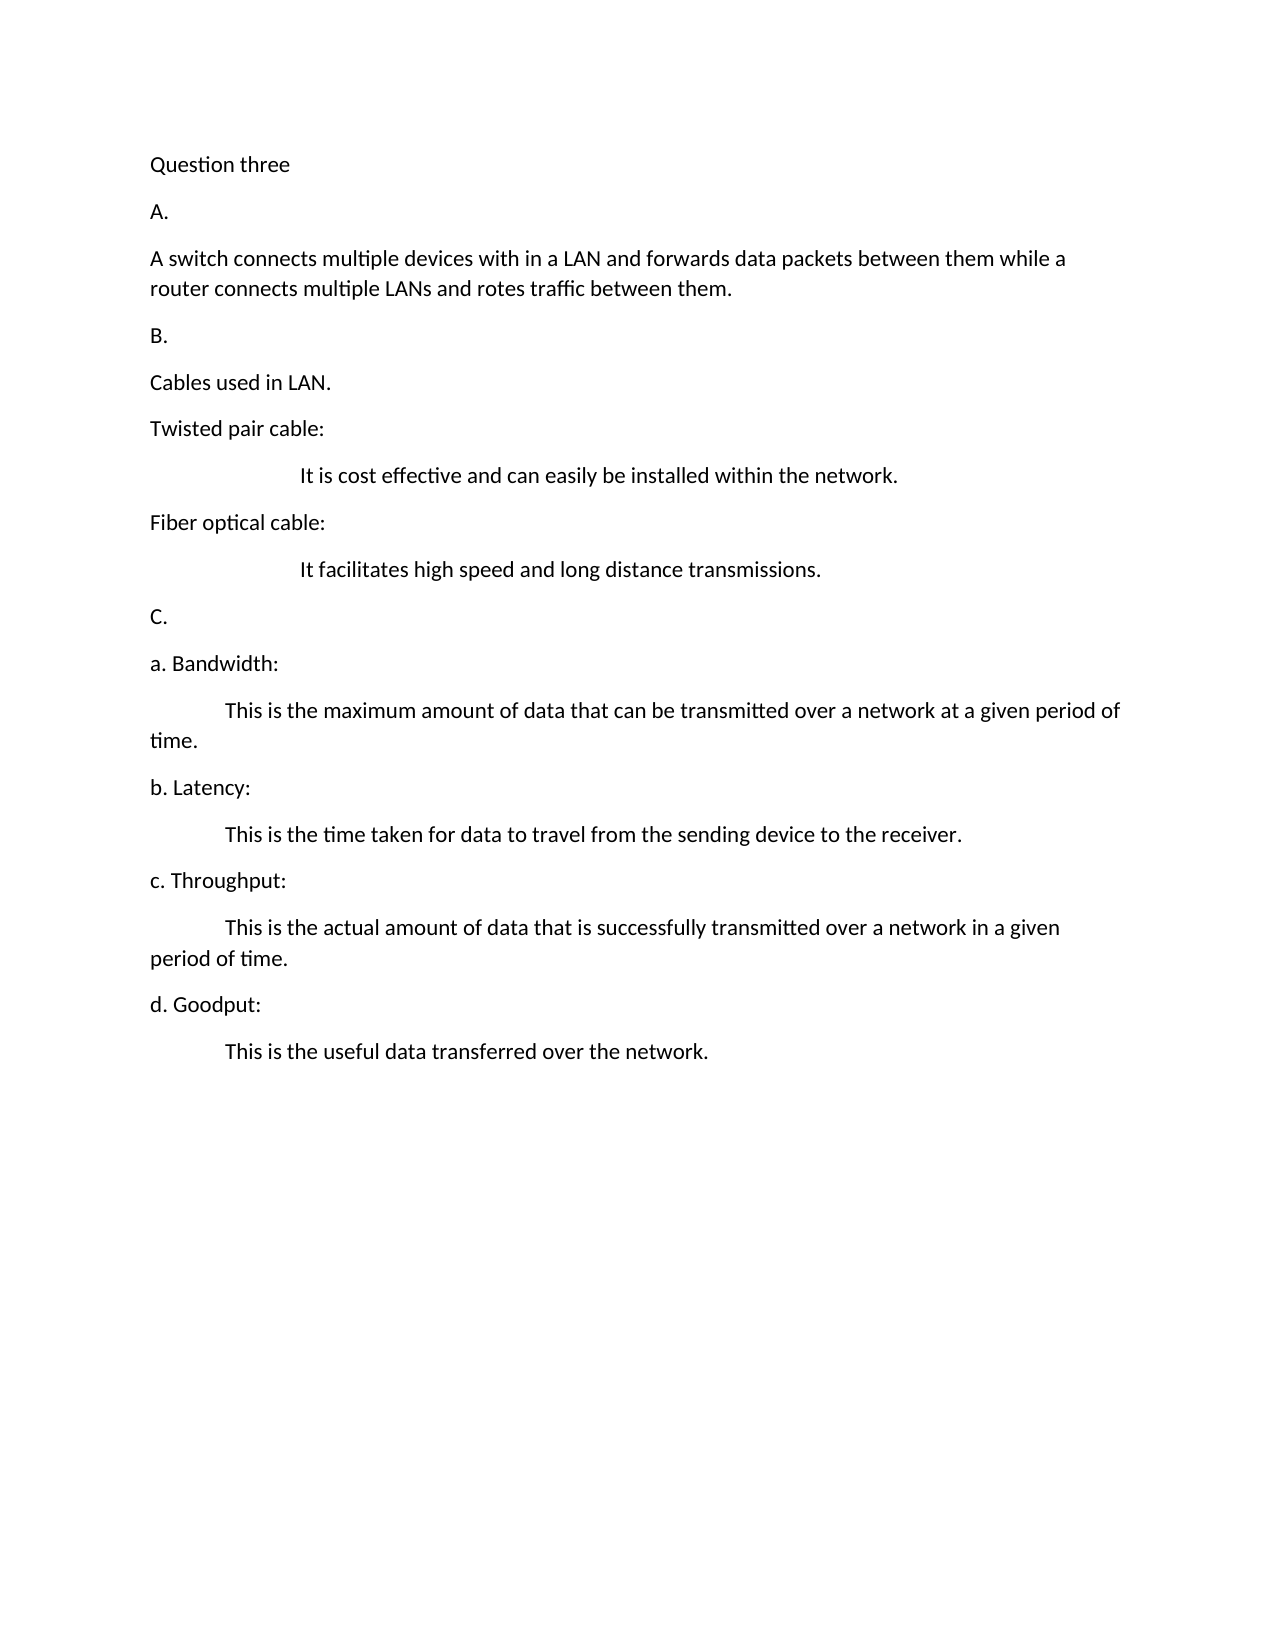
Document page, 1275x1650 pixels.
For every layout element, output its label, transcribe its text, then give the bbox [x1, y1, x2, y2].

text Cables used in LAN. [150, 368, 1125, 396]
text C. [150, 602, 1125, 630]
text Question three [150, 150, 1125, 178]
text This is the actual amount of data that is successfully transmitted over a network in a given period of time. [150, 913, 1125, 972]
text It is cost effective and can easily be installed within the network. [150, 461, 1125, 489]
text b. Latency: [150, 773, 1125, 801]
text B. [150, 321, 1125, 349]
text This is the useful data transferred over the network. [150, 1037, 1125, 1066]
text It facilitates high speed and long distance transmissions. [150, 555, 1125, 583]
text This is the time taken for data to travel from the sending device to the receiver. [150, 820, 1125, 848]
text a. Bandwidth: [150, 649, 1125, 677]
text Twisted pair cable: [150, 414, 1125, 443]
text A switch connects multiple devices with in a LAN and forwards data packets between them while a router connects multiple LANs and rotes traffic between them. [150, 244, 1125, 302]
text This is the maximum amount of data that can be transmitted over a network at a given period of time. [150, 696, 1125, 754]
text c. Throughput: [150, 867, 1125, 895]
text Fiber optical cable: [150, 508, 1125, 536]
text A. [150, 197, 1125, 225]
text d. Goodput: [150, 991, 1125, 1019]
